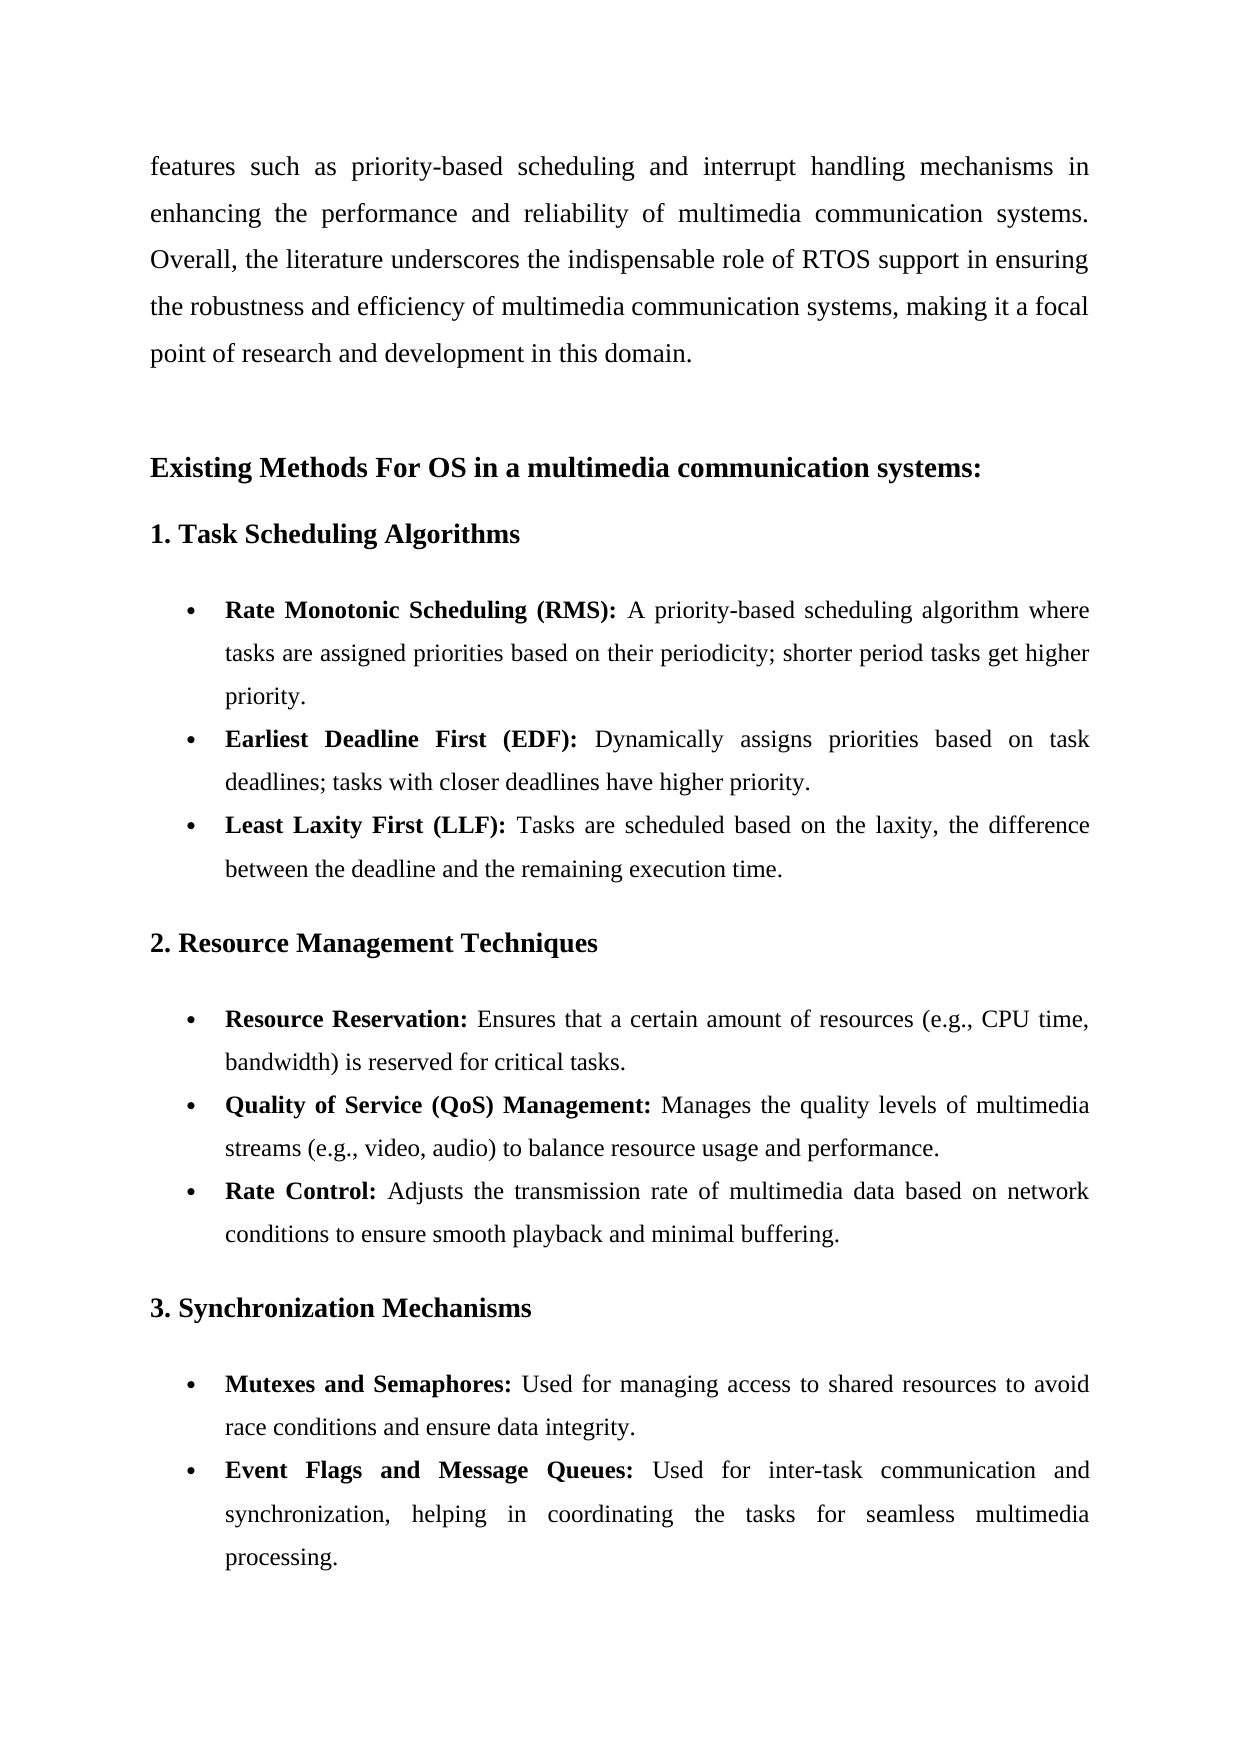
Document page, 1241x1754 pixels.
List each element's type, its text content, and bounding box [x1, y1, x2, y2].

subtitle 1. Task Scheduling Algorithms [150, 517, 1090, 549]
subtitle 3. Synchronization Mechanisms [150, 1292, 1090, 1324]
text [150, 150, 1090, 368]
list Event Flags and Message Queues: Used for inter-task communication and synchronization, helping in coordinating the tasks for seamless multimedia processing. [187, 1456, 1090, 1571]
list Quality of Service (QoS) Management: Manages the quality levels of multimedia streams (e.g., video, audio) to balance resource usage and performance. [187, 1090, 1090, 1162]
list Mutexes and Semaphores: Used for managing access to shared resources to avoid race conditions and ensure data integrity. [187, 1369, 1090, 1441]
list Resource Reservation: Ensures that a certain amount of resources (e.g., CPU time, bandwidth) is reserved for critical tasks. [187, 1004, 1090, 1076]
subtitle 2. Resource Management Techniques [150, 926, 1090, 958]
list Least Laxity First (LLF): Tasks are scheduled based on the laxity, the difference between the deadline and the remaining execution time. [187, 811, 1090, 882]
list Rate Control: Adjusts the transmission rate of multimedia data based on network conditions to ensure smooth playback and minimal buffering. [187, 1176, 1090, 1248]
list Rate Monotonic Scheduling (RMS): A priority-based scheduling algorithm where tasks are assigned priorities based on their periodicity; shorter period tasks get higher priority. [187, 595, 1090, 710]
text Existing Methods For OS in a multimedia communication systems: [150, 450, 1090, 484]
list Earliest Deadline First (EDF): Dynamically assigns priorities based on task deadlines; tasks with closer deadlines have higher priority. [187, 724, 1090, 796]
